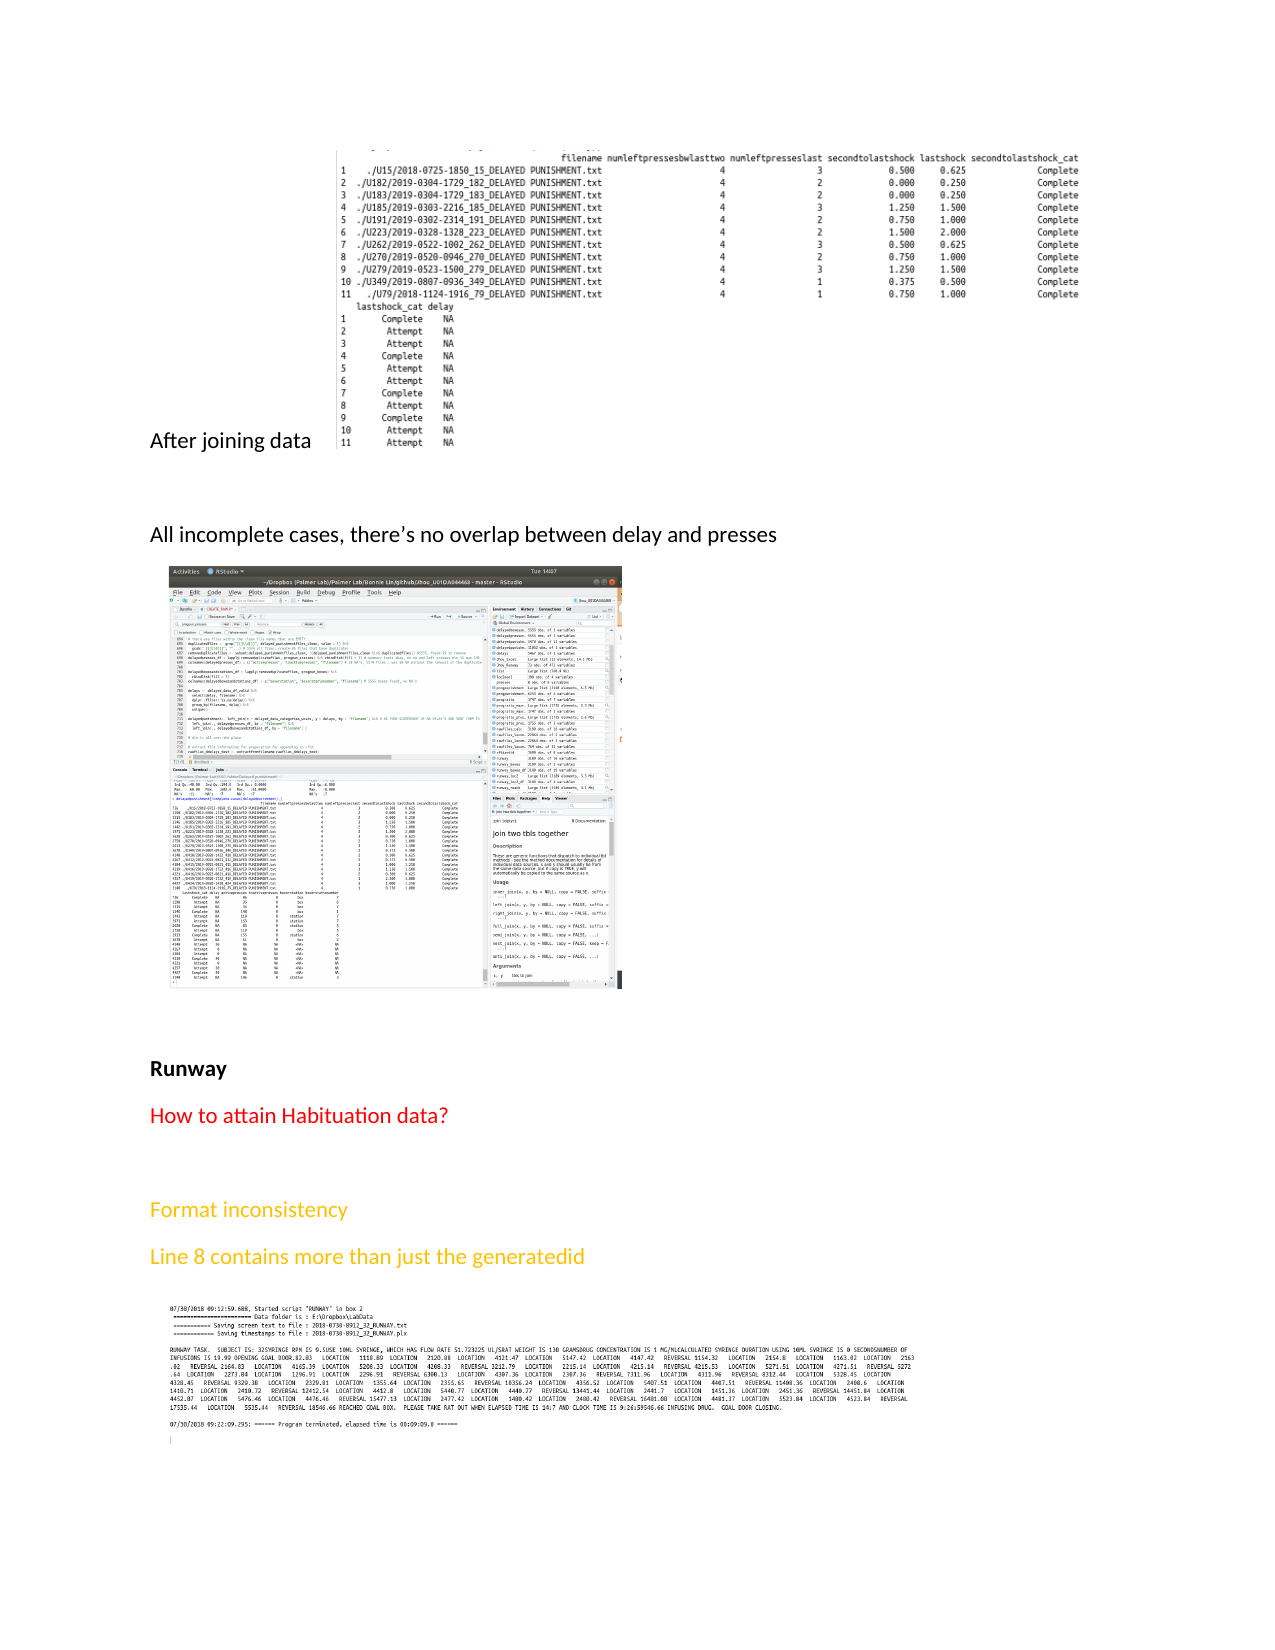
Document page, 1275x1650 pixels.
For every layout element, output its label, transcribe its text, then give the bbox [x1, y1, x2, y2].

text All incomplete cases, there’s no overlap between delay and presses [150, 520, 1125, 548]
text Format inconsistency [150, 1195, 1125, 1223]
text How to attain Habituation data? [150, 1101, 1125, 1129]
text Line 8 contains more than just the generatedid [150, 1242, 1125, 1270]
text Runway [150, 1054, 1125, 1082]
text After joining data [150, 150, 1125, 454]
